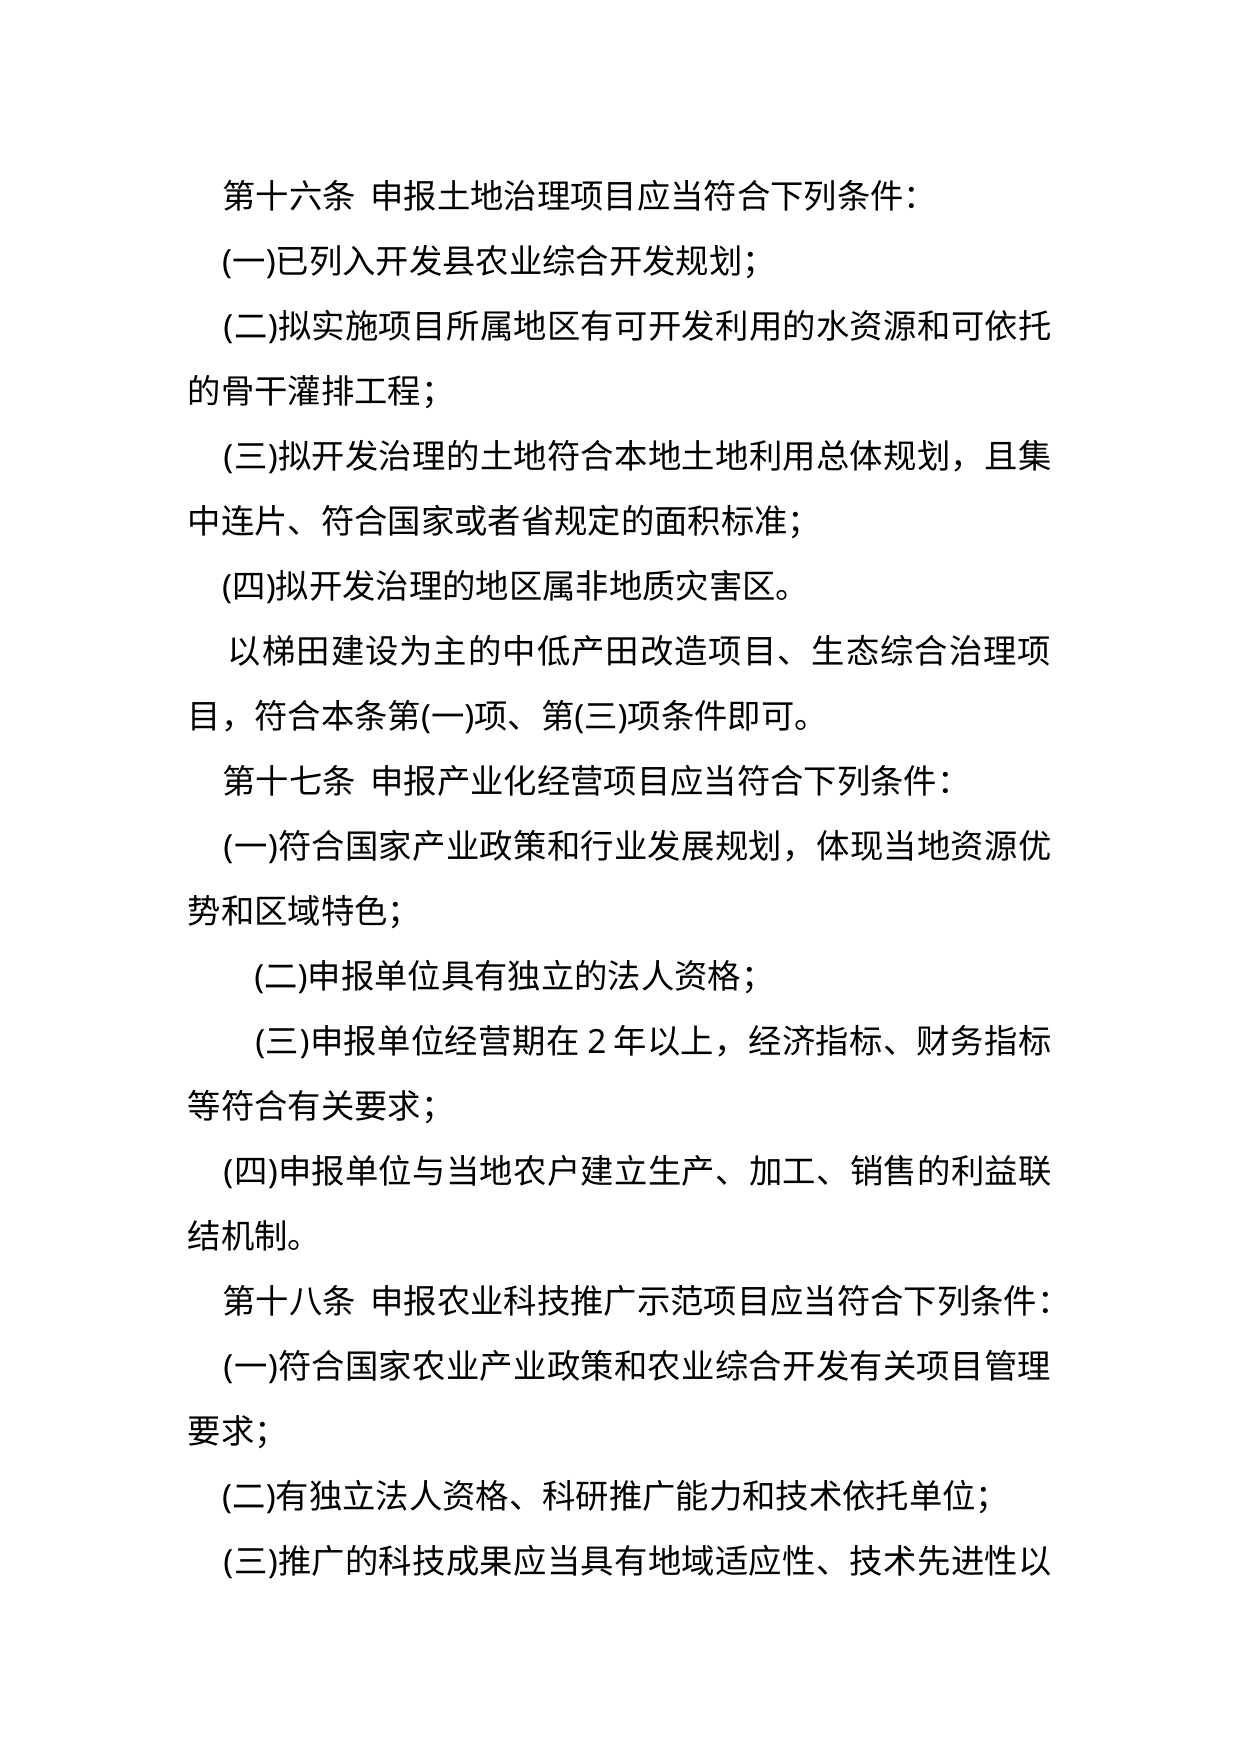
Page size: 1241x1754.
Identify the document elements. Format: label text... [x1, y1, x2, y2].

text (二)拟实施项目所属地区有可开发利用的水资源和可依托的骨干灌排工程； [187, 292, 1053, 422]
text (三)拟开发治理的土地符合本地土地利用总体规划，且集中连片、符合国家或者省规定的面积标准； [187, 422, 1053, 552]
text 第十六条 申报土地治理项目应当符合下列条件： [187, 162, 1053, 227]
text (四)申报单位与当地农户建立生产、加工、销售的利益联结机制。 [187, 1137, 1053, 1267]
text 第十七条 申报产业化经营项目应当符合下列条件： [187, 747, 1053, 812]
text (二)申报单位具有独立的法人资格； [187, 942, 1053, 1007]
text (一)已列入开发县农业综合开发规划； [187, 227, 1053, 292]
text (一)符合国家农业产业政策和农业综合开发有关项目管理要求； [187, 1332, 1053, 1462]
text 第十八条 申报农业科技推广示范项目应当符合下列条件： [187, 1267, 1053, 1332]
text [187, 1527, 1053, 1592]
text (二)有独立法人资格、科研推广能力和技术依托单位； [187, 1462, 1053, 1527]
text 以梯田建设为主的中低产田改造项目、生态综合治理项目，符合本条第(一)项、第(三)项条件即可。 [187, 617, 1053, 747]
text (一)符合国家产业政策和行业发展规划，体现当地资源优势和区域特色； [187, 812, 1053, 942]
text (四)拟开发治理的地区属非地质灾害区。 [187, 552, 1053, 617]
text (三)申报单位经营期在2年以上，经济指标、财务指标等符合有关要求； [187, 1007, 1053, 1137]
